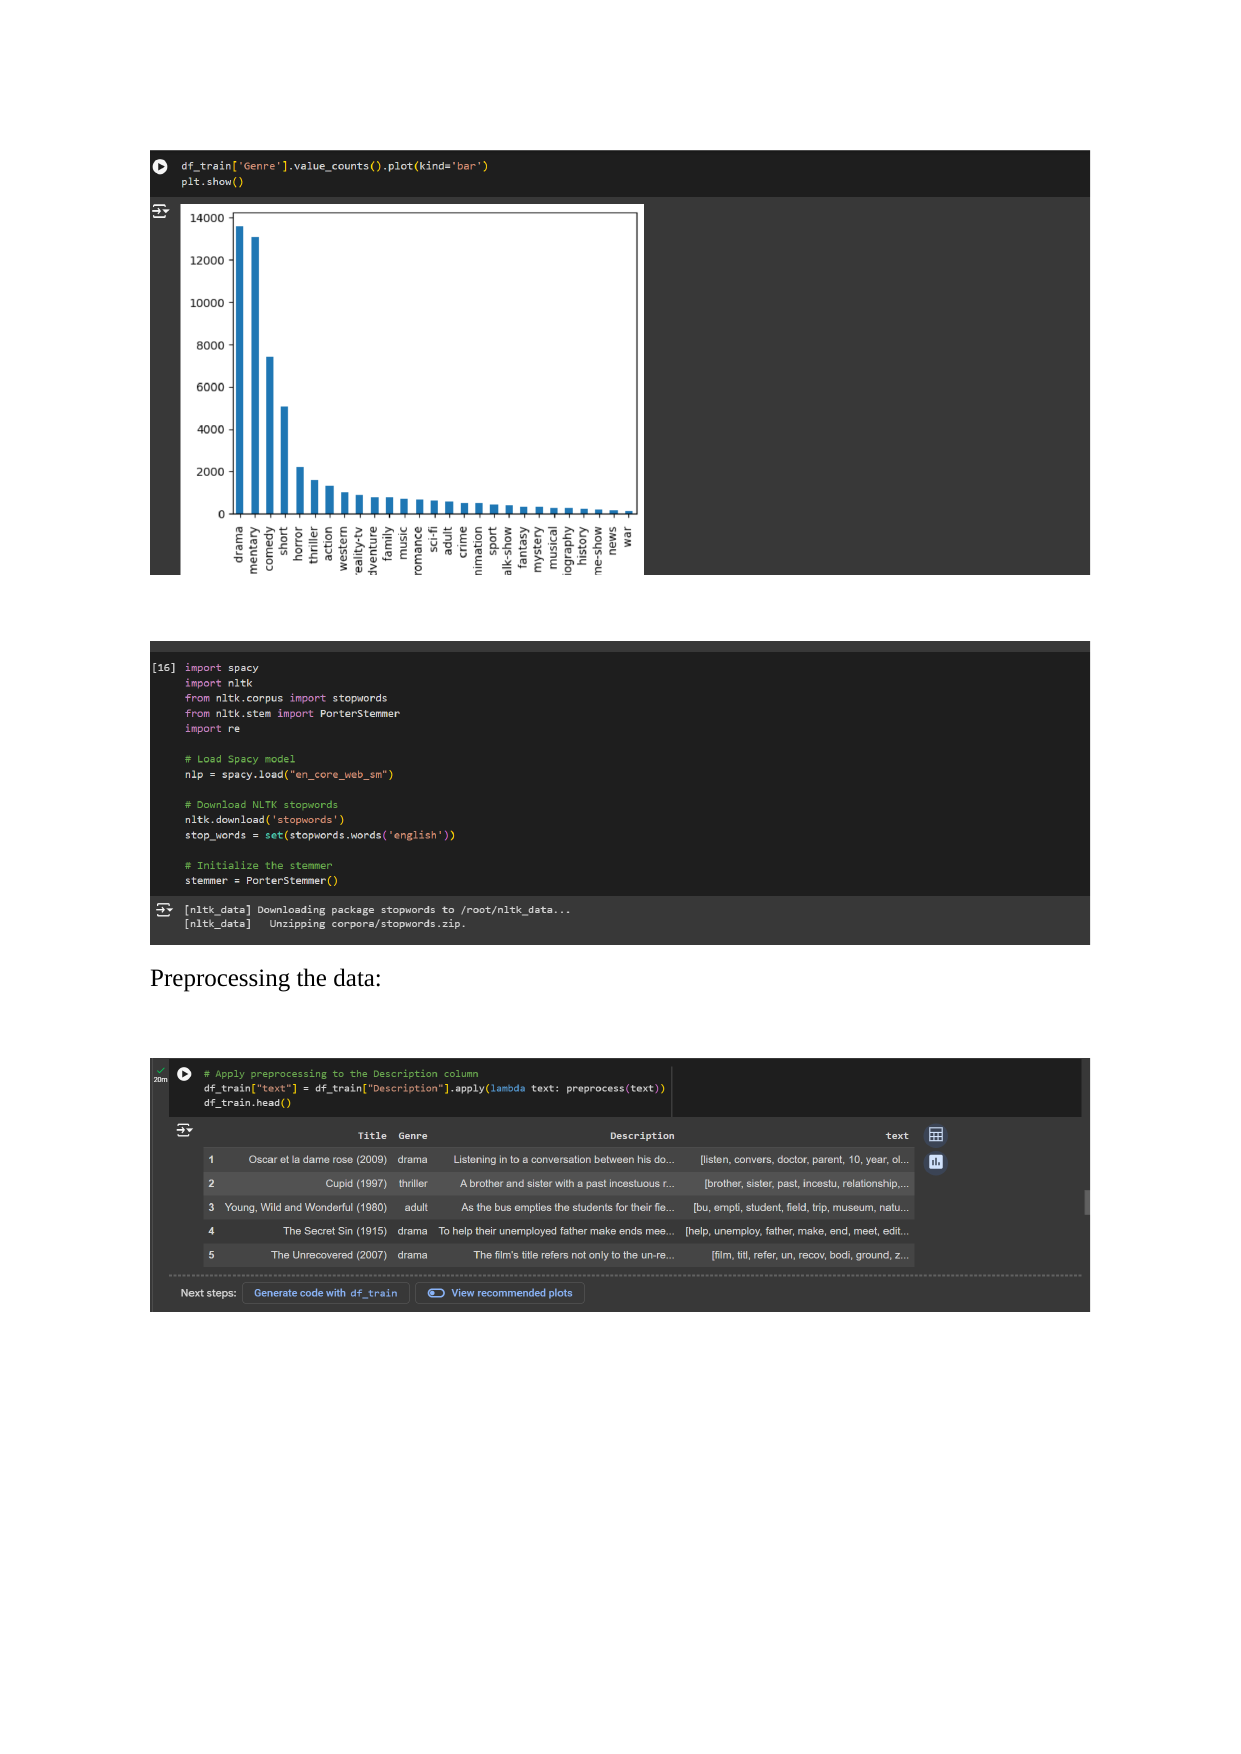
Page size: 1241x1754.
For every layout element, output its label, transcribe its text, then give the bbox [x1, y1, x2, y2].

picture [150, 150, 1091, 575]
text Preprocessing the data: [150, 963, 1090, 992]
picture [150, 1058, 1091, 1312]
picture [150, 641, 1091, 945]
